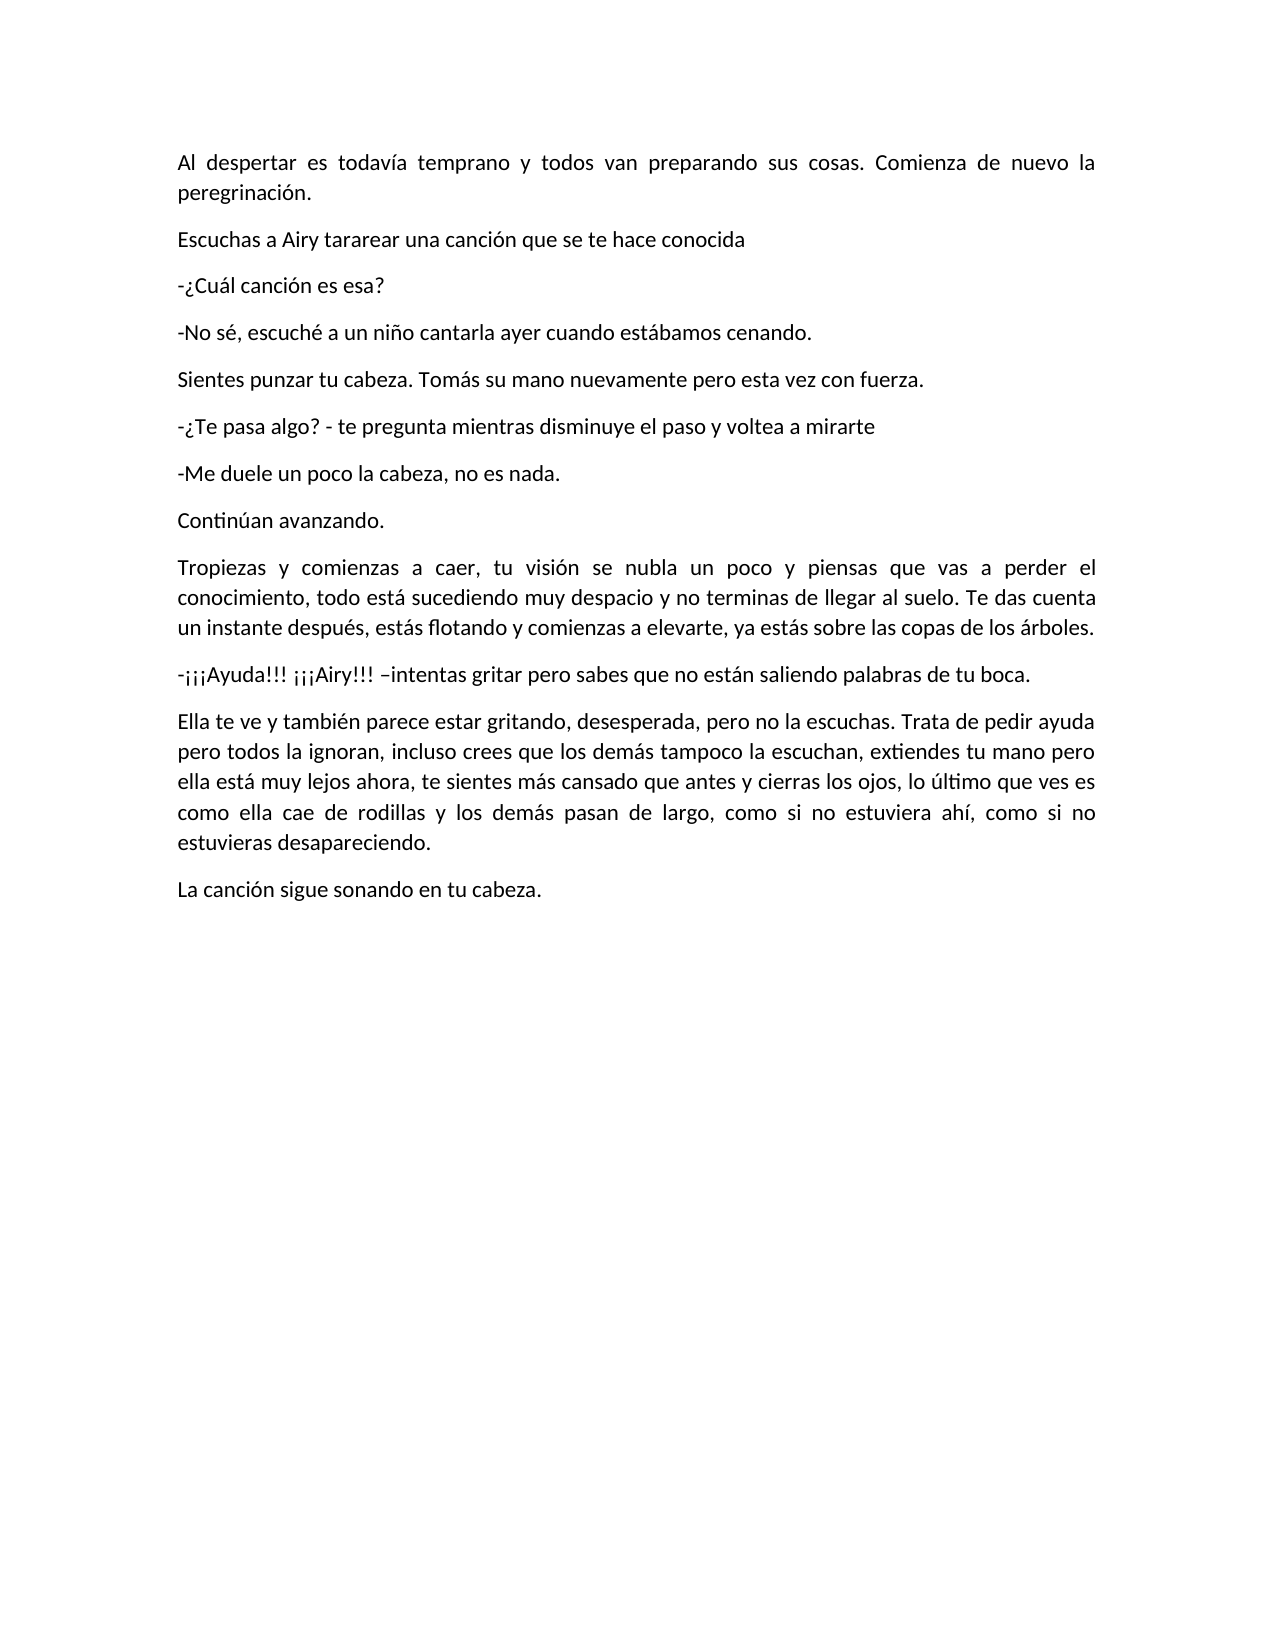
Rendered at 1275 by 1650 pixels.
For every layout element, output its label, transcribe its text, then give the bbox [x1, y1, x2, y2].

text -¡¡¡Ayuda!!! ¡¡¡Airy!!! –intentas gritar pero sabes que no están saliendo palabras de tu boca. [177, 660, 1098, 688]
text -No sé, escuché a un niño cantarla ayer cuando estábamos cenando. [177, 318, 1098, 346]
text -¿Te pasa algo? - te pregunta mientras disminuye el paso y voltea a mirarte [177, 412, 1098, 440]
text Ella te ve y también parece estar gritando, desesperada, pero no la escuchas. Trata de pedir ayuda pero todos la ignoran, incluso crees que los demás tampoco la escuchan, extiendes tu mano pero ella está muy lejos ahora, te sientes más cansado que antes y cierras los ojos, lo último que ves es como ella cae de rodillas y los demás pasan de largo, como si no estuviera ahí, como si no estuvieras desapareciendo. [177, 707, 1098, 856]
text Tropiezas y comienzas a caer, tu visión se nubla un poco y piensas que vas a perder el conocimiento, todo está sucediendo muy despacio y no terminas de llegar al suelo. Te das cuenta un instante después, estás flotando y comienzas a elevarte, ya estás sobre las copas de los árboles. [177, 553, 1098, 641]
text -¿Cuál canción es esa? [177, 272, 1098, 299]
text Sientes punzar tu cabeza. Tomás su mano nuevamente pero esta vez con fuerza. [177, 365, 1098, 393]
text Continúan avanzando. [177, 506, 1098, 534]
text La canción sigue sonando en tu cabeza. [177, 875, 1098, 903]
text Al despertar es todavía temprano y todos van preparando sus cosas. Comienza de nuevo la peregrinación. [177, 148, 1098, 206]
text -Me duele un poco la cabeza, no es nada. [177, 459, 1098, 487]
text Escuchas a Airy tararear una canción que se te hace conocida [177, 225, 1098, 253]
